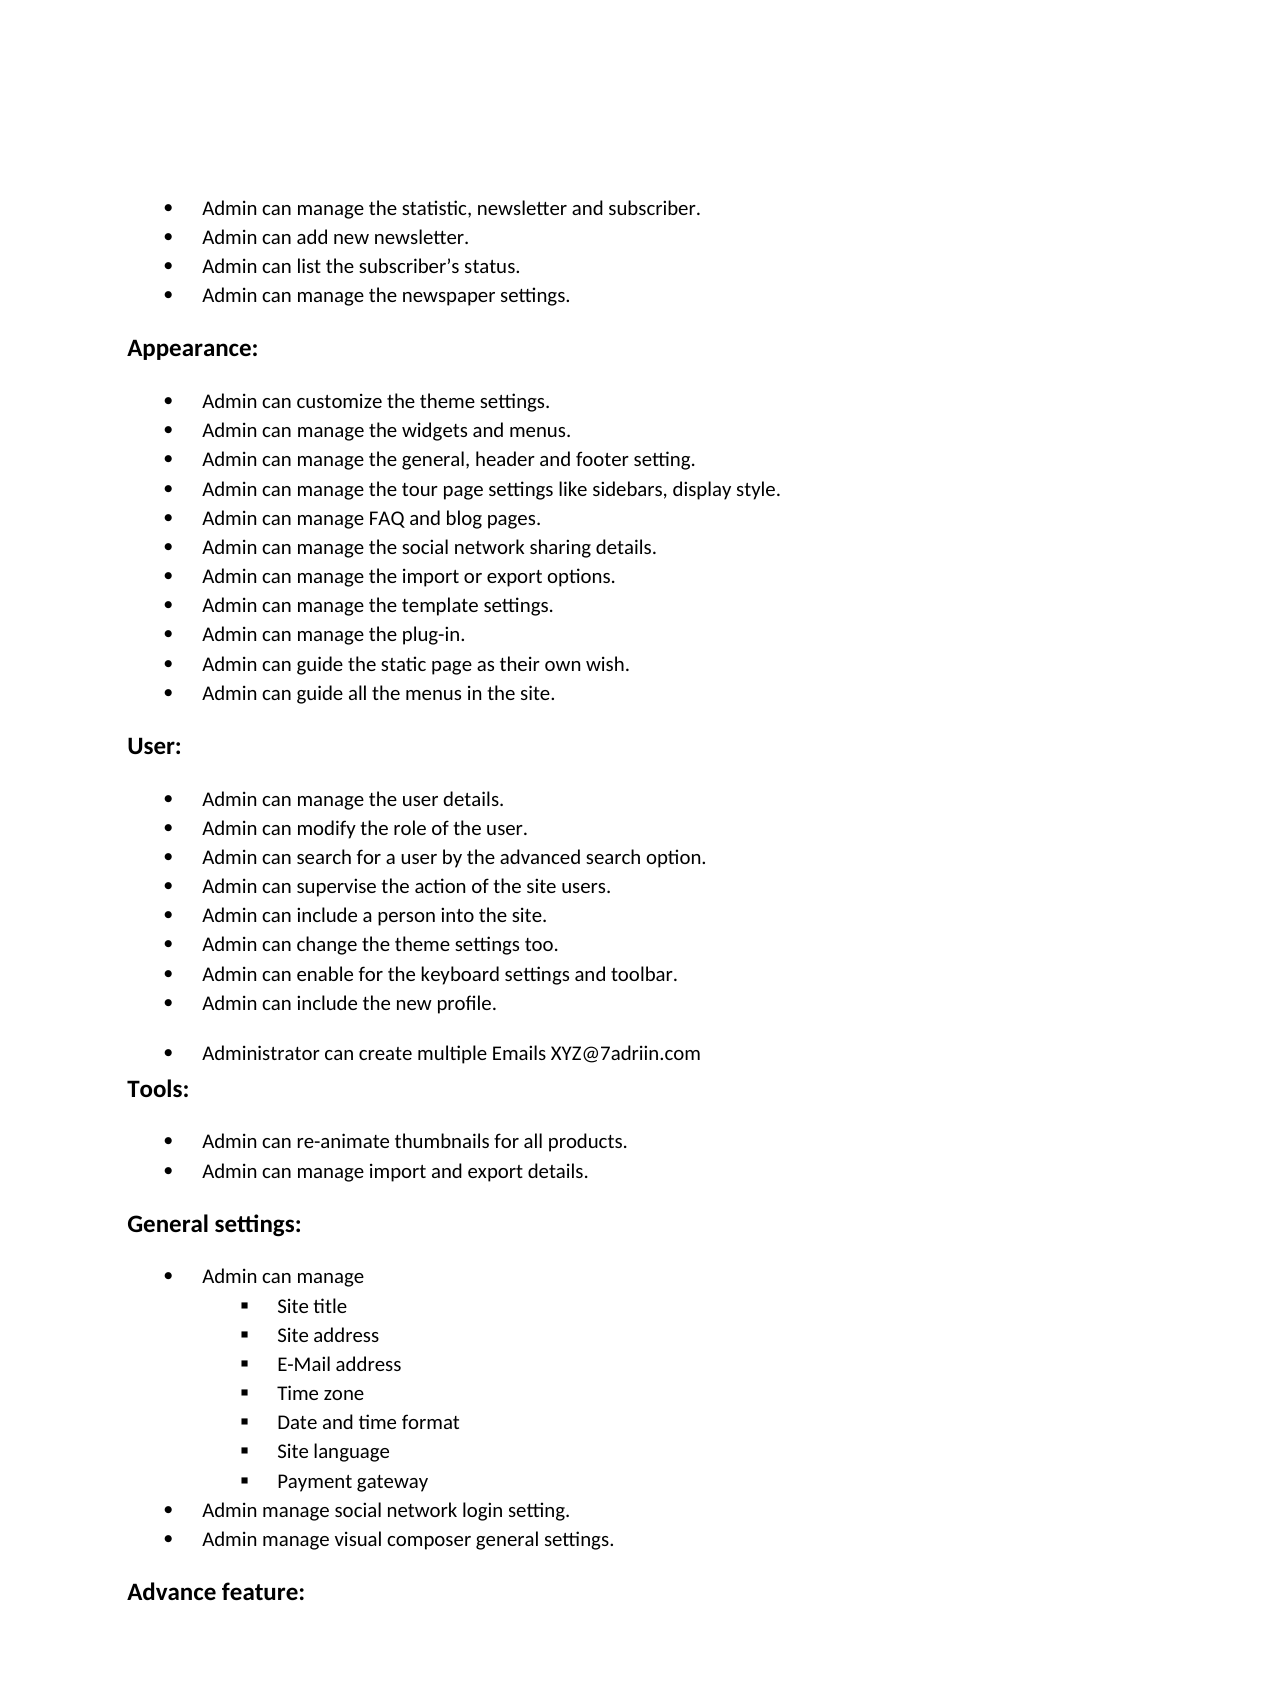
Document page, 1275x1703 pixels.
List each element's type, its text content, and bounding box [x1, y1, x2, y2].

list Admin can manage the template settings. [164, 592, 1160, 618]
list Admin can manage the social network sharing details. [164, 534, 1160, 559]
list Admin can manage the plug-in. [164, 622, 1160, 647]
list Admin can manage the user details. [164, 786, 1160, 811]
list Admin can supervise the action of the site users. [164, 873, 1160, 899]
list Time zone [239, 1380, 1160, 1406]
list Admin can manage [164, 1264, 1160, 1289]
list Site title [239, 1293, 1160, 1318]
list Admin can re-animate thumbnails for all products. [164, 1129, 1160, 1154]
list Admin can search for a user by the advanced search option. [164, 844, 1160, 869]
text Advance feature: [127, 1576, 1160, 1607]
list Payment gateway [239, 1468, 1160, 1493]
list Admin can customize the theme settings. [164, 388, 1160, 414]
list Site language [239, 1439, 1160, 1464]
list Admin can manage the tour page settings like sidebars, display style. [164, 476, 1160, 501]
list Admin can add new newsletter. [164, 224, 1160, 249]
list Admin manage social network login setting. [164, 1497, 1160, 1522]
list Admin can manage FAQ and blog pages. [164, 505, 1160, 530]
list Admin can manage the statistic, newsletter and subscriber. [164, 195, 1160, 220]
list Admin can manage the newspaper settings. [164, 282, 1160, 308]
list Admin can change the theme settings too. [164, 932, 1160, 957]
list Admin can manage the widgets and menus. [164, 417, 1160, 443]
list Administrator can create multiple Emails XYZ@7adriin.com [164, 1040, 1160, 1065]
list Admin can guide the static page as their own wish. [164, 651, 1160, 676]
list Admin can modify the role of the user. [164, 815, 1160, 840]
list Admin can manage the import or export options. [164, 563, 1160, 589]
list Date and time format [239, 1409, 1160, 1435]
list Admin can list the subscriber’s status. [164, 253, 1160, 279]
list E-Mail address [239, 1351, 1160, 1377]
list Admin can guide all the menus in the site. [164, 680, 1160, 705]
list Admin can include the new profile. [164, 990, 1160, 1015]
list Admin can manage the general, header and footer setting. [164, 447, 1160, 472]
list Admin can include a person into the site. [164, 902, 1160, 928]
list Admin can manage import and export details. [164, 1158, 1160, 1183]
list Admin can enable for the keyboard settings and toolbar. [164, 961, 1160, 986]
list Admin manage visual composer general settings. [164, 1526, 1160, 1552]
list Site address [239, 1322, 1160, 1347]
text User: [127, 730, 1160, 760]
text Tools: [127, 1073, 1160, 1103]
text General settings: [127, 1208, 1160, 1238]
text Appearance: [127, 332, 1160, 363]
